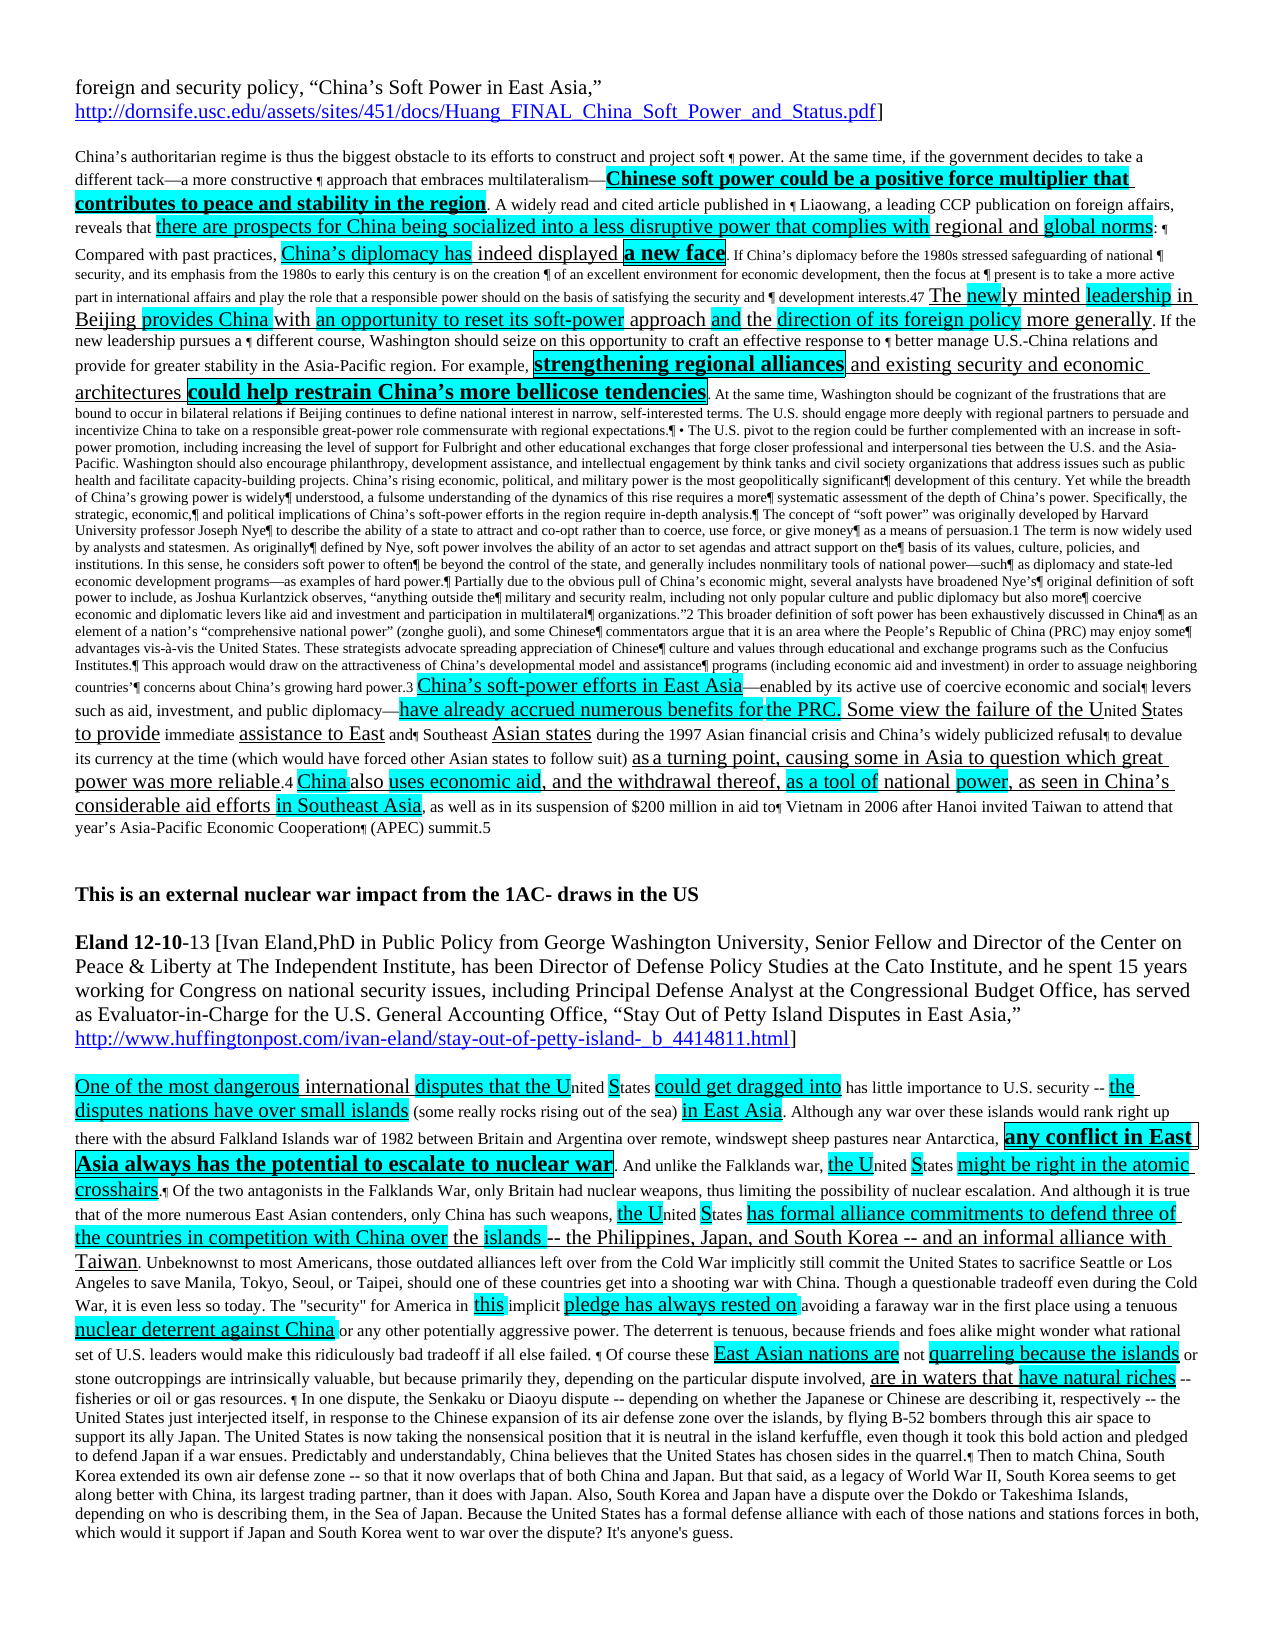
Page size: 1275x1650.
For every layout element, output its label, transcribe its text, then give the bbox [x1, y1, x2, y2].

text China’s authoritarian regime is thus the biggest obstacle to its efforts to construct and project soft ¶ power. At the same time, if the government decides to take a different tack—a more constructive ¶ approach that embraces multilateralism—Chinese soft power could be a positive force multiplier that contributes to peace and stability in the region. A widely read and cited article published in ¶ Liaowang, a leading CCP publication on foreign affairs, reveals that there are prospects for China being socialized into a less disruptive power that complies with regional and global norms: ¶ Compared with past practices, China’s diplomacy has indeed displayed a new face. If China’s diplomacy before the 1980s stressed safeguarding of national ¶ security, and its emphasis from the 1980s to early this century is on the creation ¶ of an excellent environment for economic development, then the focus at ¶ present is to take a more active part in international affairs and play the role that a responsible power should on the basis of satisfying the security and ¶ development interests.47 The newly minted leadership in Beijing provides China with an opportunity to reset its soft-power approach and the direction of its foreign policy more generally. If the new leadership pursues a ¶ different course, Washington should seize on this opportunity to craft an effective response to ¶ better manage U.S.-China relations and provide for greater stability in the Asia-Pacific region. For example, strengthening regional alliances and existing security and economic architectures could help restrain China’s more bellicose tendencies. At the same time, Washington should be cognizant of the frustrations that are bound to occur in bilateral relations if Beijing continues to define national interest in narrow, self-interested terms. The U.S. should engage more deeply with regional partners to persuade and incentivize China to take on a responsible great-power role commensurate with regional expectations.¶ • The U.S. pivot to the region could be further complemented with an increase in soft-power promotion, including increasing the level of support for Fulbright and other educational exchanges that forge closer professional and interpersonal ties between the U.S. and the Asia-Pacific. Washington should also encourage philanthropy, development assistance, and intellectual engagement by think tanks and civil society organizations that address issues such as public health and facilitate capacity-building projects. China’s rising economic, political, and military power is the most geopolitically significant¶ development of this century. Yet while the breadth of China’s growing power is widely¶ understood, a fulsome understanding of the dynamics of this rise requires a more¶ systematic assessment of the depth of China’s power. Specifically, the strategic, economic,¶ and political implications of China’s soft-power efforts in the region require in-depth analysis.¶ The concept of “soft power” was originally developed by Harvard University professor Joseph Nye¶ to describe the ability of a state to attract and co-opt rather than to coerce, use force, or give money¶ as a means of persuasion.1 The term is now widely used by analysts and statesmen. As originally¶ defined by Nye, soft power involves the ability of an actor to set agendas and attract support on the¶ basis of its values, culture, policies, and institutions. In this sense, he considers soft power to often¶ be beyond the control of the state, and generally includes nonmilitary tools of national power—such¶ as diplomacy and state-led economic development programs—as examples of hard power.¶ Partially due to the obvious pull of China’s economic might, several analysts have broadened Nye’s¶ original definition of soft power to include, as Joshua Kurlantzick observes, “anything outside the¶ military and security realm, including not only popular culture and public diplomacy but also more¶ coercive economic and diplomatic levers like aid and investment and participation in multilateral¶ organizations.”2 This broader definition of soft power has been exhaustively discussed in China¶ as an element of a nation’s “comprehensive national power” (zonghe guoli), and some Chinese¶ commentators argue that it is an area where the People’s Republic of China (PRC) may enjoy some¶ advantages vis-à-vis the United States. These strategists advocate spreading appreciation of Chinese¶ culture and values through educational and exchange programs such as the Confucius Institutes.¶ This approach would draw on the attractiveness of China’s developmental model and assistance¶ programs (including economic aid and investment) in order to assuage neighboring countries’¶ concerns about China’s growing hard power.3 China’s soft-power efforts in East Asia—enabled by its active use of coercive economic and social¶ levers such as aid, investment, and public diplomacy—have already accrued numerous benefits for the PRC. Some view the failure of the United States to provide immediate assistance to East and¶ Southeast Asian states during the 1997 Asian financial crisis and China’s widely publicized refusal¶ to devalue its currency at the time (which would have forced other Asian states to follow suit) as a turning point, causing some in Asia to question which great power was more reliable.4 China also uses economic aid, and the withdrawal thereof, as a tool of national power, as seen in China’s considerable aid efforts in Southeast Asia, as well as in its suspension of $200 million in aid to¶ Vietnam in 2006 after Hanoi invited Taiwan to attend that year’s Asia-Pacific Economic Cooperation¶ (APEC) summit.5 [75, 147, 1200, 837]
text One of the most dangerous international disputes that the United States could get dragged into has little importance to U.S. security -- the disputes nations have over small islands (some really rocks rising out of the sea) in East Asia. Although any war over these islands would rank right up there with the absurd Falkland Islands war of 1982 between Britain and Argentina over remote, windswept sheep pastures near Antarctica, any conflict in East Asia always has the potential to escalate to nuclear war. And unlike the Falklands war, the United States might be right in the atomic crosshairs.¶ Of the two antagonists in the Falklands War, only Britain had nuclear weapons, thus limiting the possibility of nuclear escalation. And although it is true that of the more numerous East Asian contenders, only China has such weapons, the United States has formal alliance commitments to defend three of the countries in competition with China over the islands -- the Philippines, Japan, and South Korea -- and an informal alliance with Taiwan. Unbeknownst to most Americans, those outdated alliances left over from the Cold War implicitly still commit the United States to sacrifice Seattle or Los Angeles to save Manila, Tokyo, Seoul, or Taipei, should one of these countries get into a shooting war with China. Though a questionable tradeoff even during the Cold War, it is even less so today. The "security" for America in this implicit pledge has always rested on avoiding a faraway war in the first place using a tenuous nuclear deterrent against China or any other potentially aggressive power. The deterrent is tenuous, because friends and foes alike might wonder what rational set of U.S. leaders would make this ridiculously bad tradeoff if all else failed. ¶ Of course these East Asian nations are not quarreling because the islands or stone outcroppings are intrinsically valuable, but because primarily they, depending on the particular dispute involved, are in waters that have natural riches -- fisheries or oil or gas resources. ¶ In one dispute, the Senkaku or Diaoyu dispute -- depending on whether the Japanese or Chinese are describing it, respectively -- the United States just interjected itself, in response to the Chinese expansion of its air defense zone over the islands, by flying B-52 bombers through this air space to support its ally Japan. The United States is now taking the nonsensical position that it is neutral in the island kerfuffle, even though it took this bold action and pledged to defend Japan if a war ensues. Predictably and understandably, China believes that the United States has chosen sides in the quarrel.¶ Then to match China, South Korea extended its own air defense zone -- so that it now overlaps that of both China and Japan. But that said, as a legacy of World War II, South Korea seems to get along better with China, its largest trading partner, than it does with Japan. Also, South Korea and Japan have a dispute over the Dokdo or Takeshima Islands, depending on who is describing them, in the Sea of Japan. Because the United States has a formal defense alliance with each of those nations and stations forces in both, which would it support if Japan and South Korea went to war over the dispute? It's anyone's guess. [75, 1074, 1200, 1542]
text Eland 12-10-13 [Ivan Eland,PhD in Public Policy from George Washington University, Senior Fellow and Director of the Center on Peace & Liberty at The Independent Institute, has been Director of Defense Policy Studies at the Cato Institute, and he spent 15 years working for Congress on national security issues, including Principal Defense Analyst at the Congressional Budget Office, has served as Evaluator-in-Charge for the U.S. General Accounting Office, “Stay Out of Petty Island Disputes in East Asia,” http://www.huffingtonpost.com/ivan-eland/stay-out-of-petty-island-_b_4414811.html] [75, 930, 1200, 1050]
subtitle This is an external nuclear war impact from the 1AC- draws in the US [75, 882, 1200, 930]
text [75, 75, 1200, 123]
